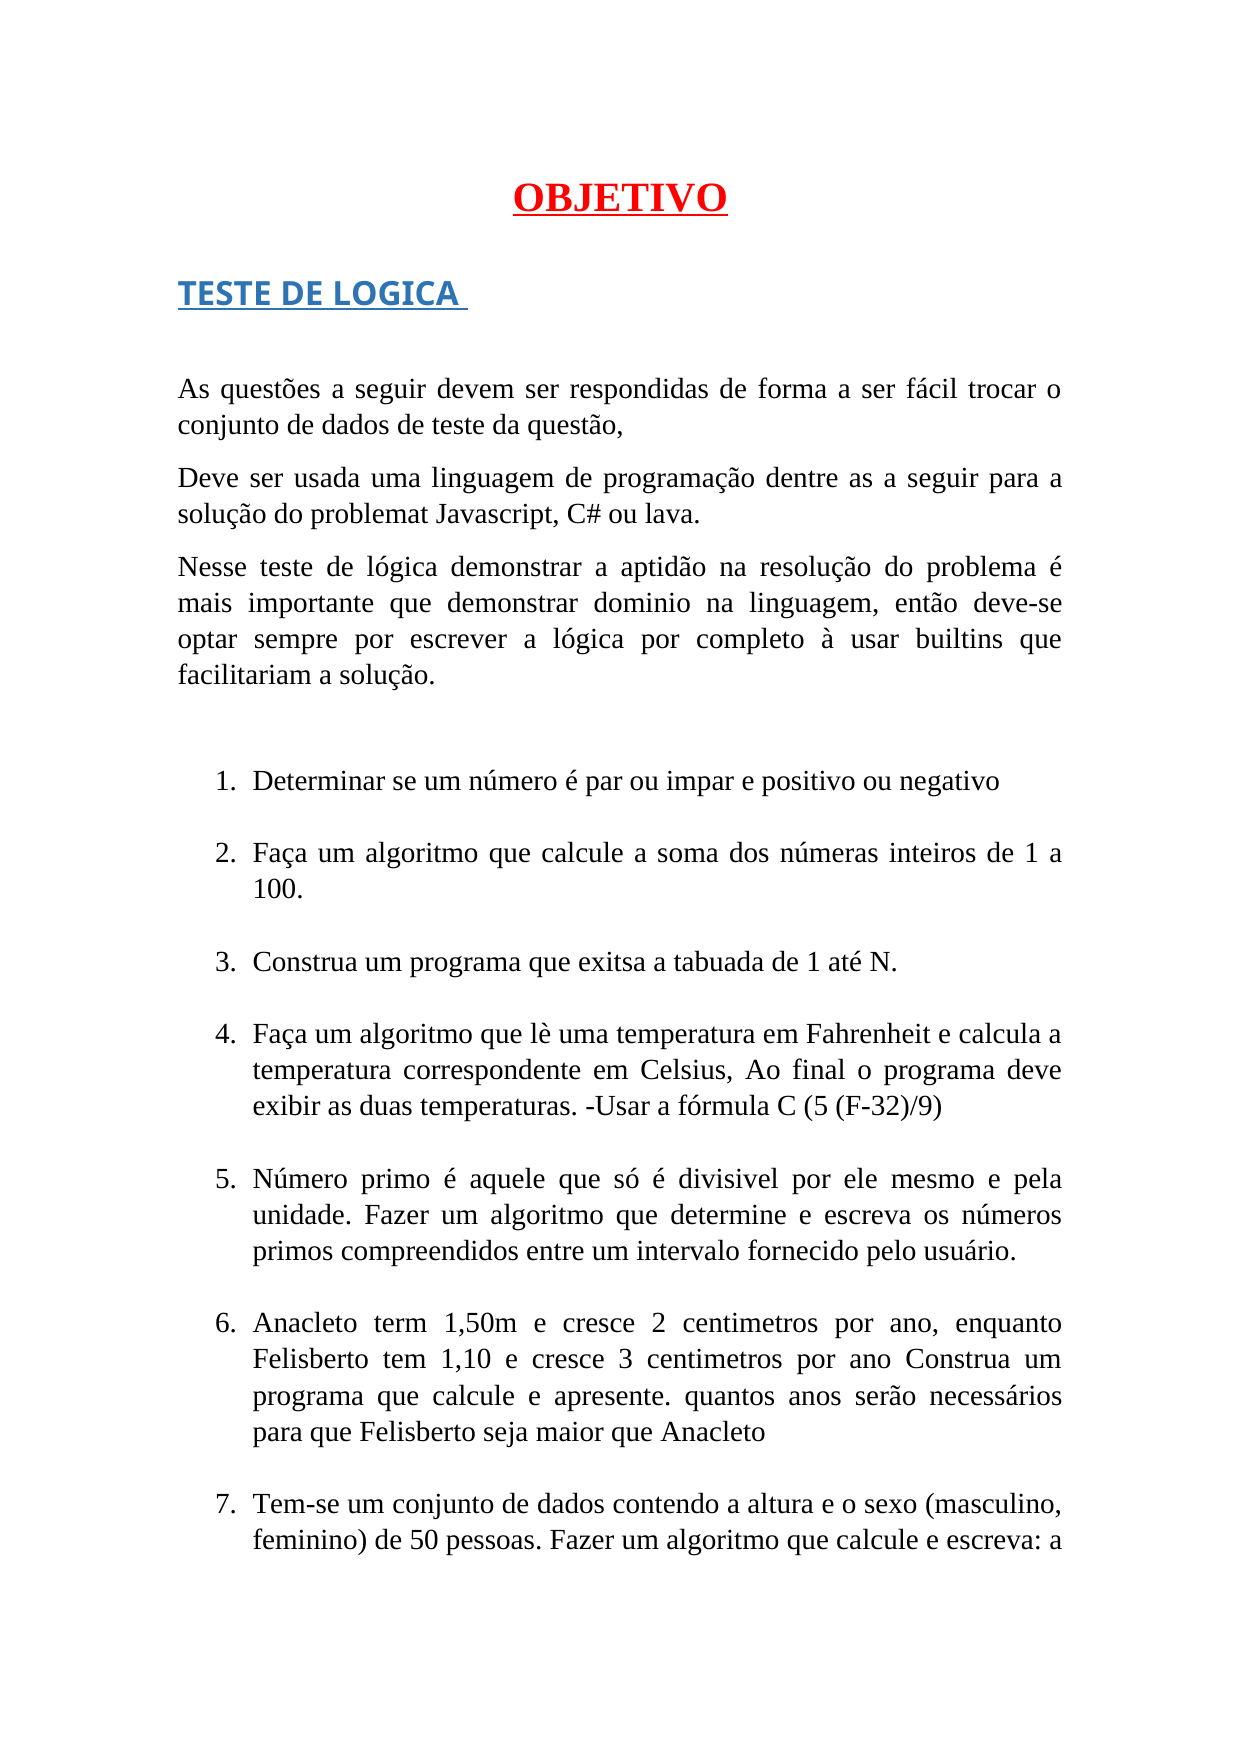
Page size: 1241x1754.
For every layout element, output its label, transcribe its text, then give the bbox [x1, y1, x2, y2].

list Construa um programa que exitsa a tabuada de 1 até N. [215, 944, 1063, 977]
list Anacleto term 1,50m e cresce 2 centimetros por ano, enquanto Felisberto tem 1,10 e cresce 3 centimetros por ano Construa um programa que calcule e apresente. quantos anos serão necessários para que Felisberto seja maior que Anacleto [215, 1305, 1063, 1447]
list Número primo é aquele que só é divisivel por ele mesmo e pela unidade. Fazer um algoritmo que determine e escreva os números primos compreendidos entre um intervalo fornecido pelo usuário. [215, 1161, 1063, 1267]
list Faça um algoritmo que calcule a soma dos númeras inteiros de 1 a 100. [215, 835, 1063, 905]
text Deve ser usada uma linguagem de programação dentre as a seguir para a solução do problemat Javascript, C# ou lava. [177, 460, 1063, 530]
list Faça um algoritmo que lè uma temperatura em Fahrenheit e calcula a temperatura correspondente em Celsius, Ao final o programa deve exibir as duas temperaturas. -Usar a fórmula C (5 (F-32)/9) [215, 1016, 1063, 1122]
text As questões a seguir devem ser respondidas de forma a ser fácil trocar o conjunto de dados de teste da questão, [177, 371, 1063, 441]
text Nesse teste de lógica demonstrar a aptidão na resolução do problema é mais importante que demonstrar dominio na linguagem, então deve-se optar sempre por escrever a lógica por completo à usar builtins que facilitariam a solução. [177, 549, 1063, 691]
subtitle TESTE DE LOGICA [177, 269, 1063, 315]
subtitle OBJETIVO [177, 173, 1063, 221]
list Determinar se um número é par ou impar e positivo ou negativo [215, 763, 1063, 797]
